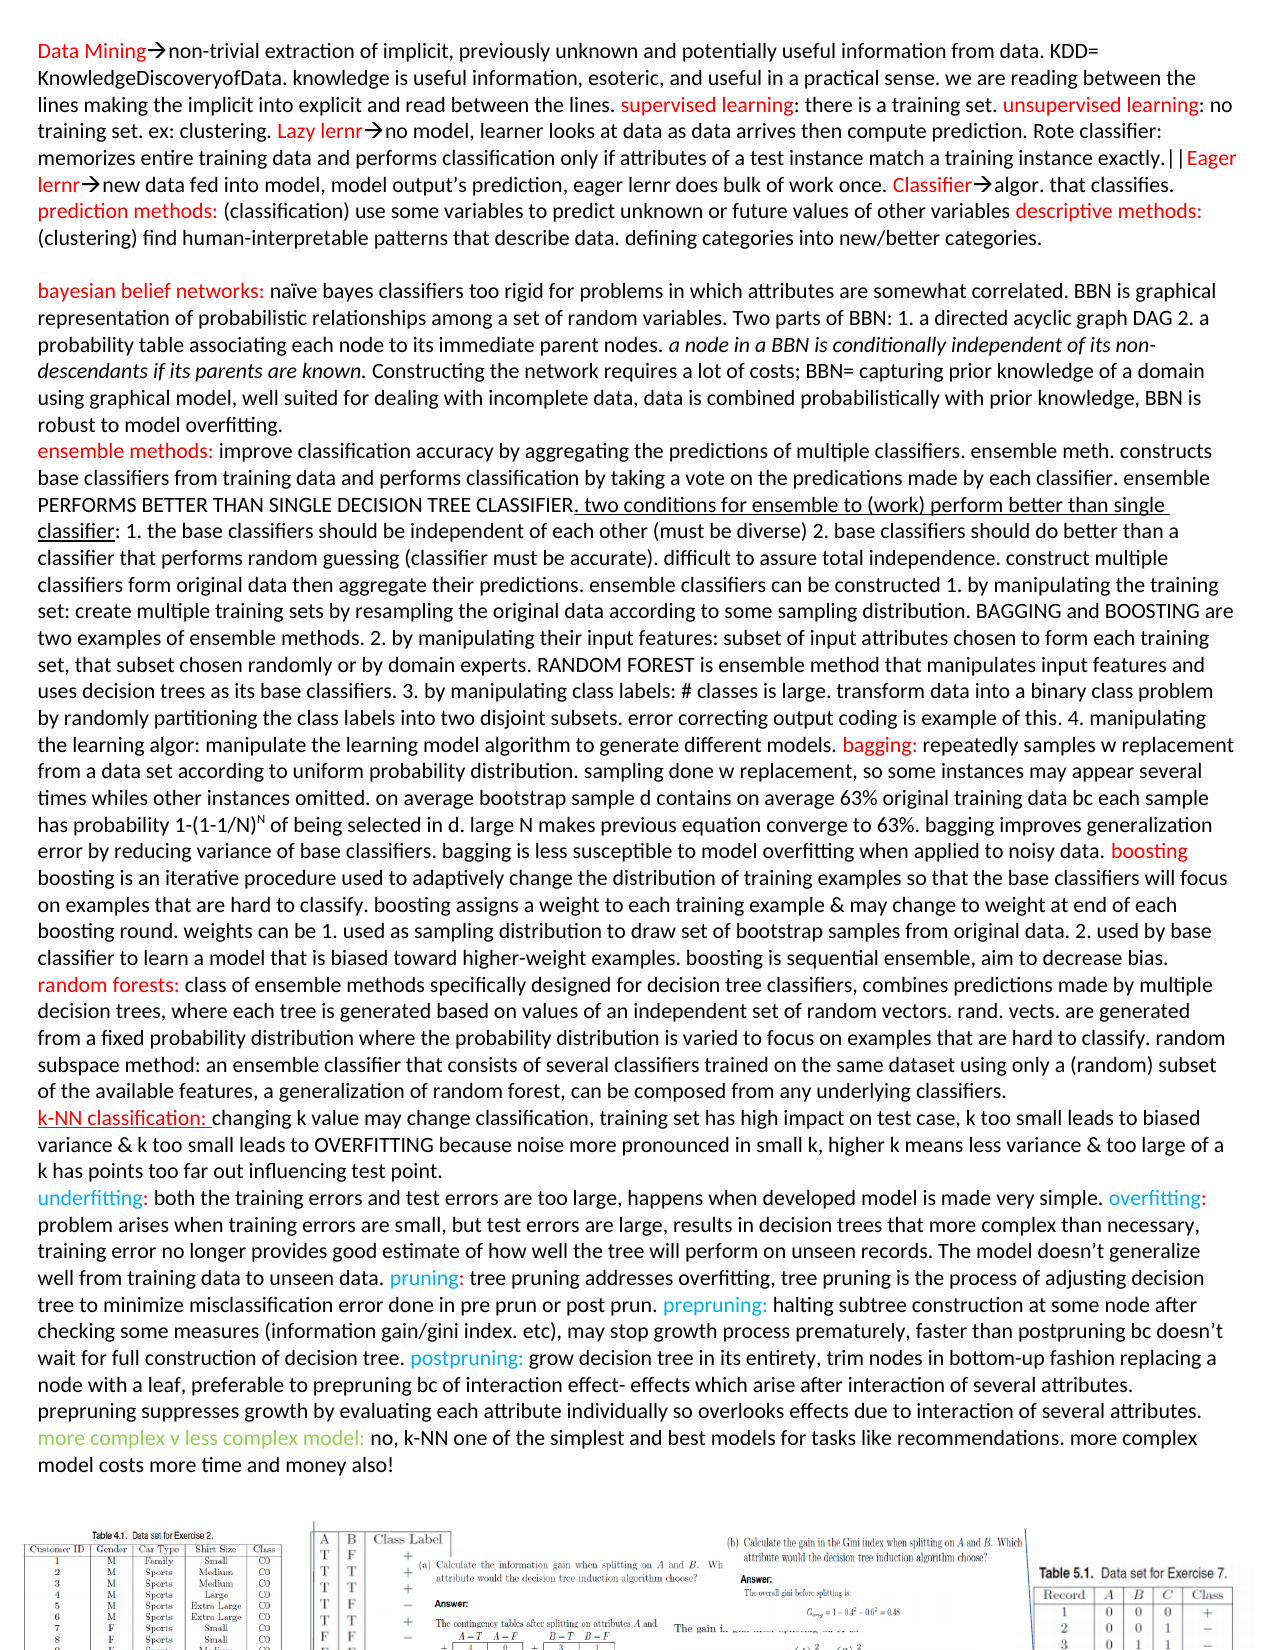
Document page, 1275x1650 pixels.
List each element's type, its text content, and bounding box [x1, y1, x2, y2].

picture [8, 1523, 313, 1650]
text underfitting: both the training errors and test errors are too large, happens when developed model is made very simple. overfitting: problem arises when training errors are small, but test errors are large, results in decision trees that more complex than necessary, training error no longer provides good estimate of how well the tree will perform on unseen records. The model doesn’t generalize well from training data to unseen data. pruning: tree pruning addresses overfitting, tree pruning is the process of adjusting decision tree to minimize misclassification error done in pre prun or post prun. prepruning: halting subtree construction at some node after checking some measures (information gain/gini index. etc), may stop growth process prematurely, faster than postpruning bc doesn’t wait for full construction of decision tree. postpruning: grow decision tree in its entirety, trim nodes in bottom-up fashion replacing a node with a leaf, preferable to prepruning bc of interaction effect- effects which arise after interaction of several attributes. prepruning suppresses growth by evaluating each attribute individually so overlooks effects due to interaction of several attributes. [37, 1184, 1237, 1424]
picture [1028, 1561, 1256, 1650]
picture [315, 1523, 1032, 1650]
text ensemble methods: improve classification accuracy by aggregating the predictions of multiple classifiers. ensemble meth. constructs base classifiers from training data and performs classification by taking a vote on the predications made by each classifier. ensemble PERFORMS BETTER THAN SINGLE DECISION TREE CLASSIFIER. two conditions for ensemble to (work) perform better than single classifier: 1. the base classifiers should be independent of each other (must be diverse) 2. base classifiers should do better than a classifier that performs random guessing (classifier must be accurate). difficult to assure total independence. construct multiple classifiers form original data then aggregate their predictions. ensemble classifiers can be constructed 1. by manipulating the training set: create multiple training sets by resampling the original data according to some sampling distribution. BAGGING and BOOSTING are two examples of ensemble methods. 2. by manipulating their input features: subset of input attributes chosen to form each training set, that subset chosen randomly or by domain experts. RANDOM FOREST is ensemble method that manipulates input features and uses decision trees as its base classifiers. 3. by manipulating class labels: # classes is large. transform data into a binary class problem by randomly partitioning the class labels into two disjoint subsets. error correcting output coding is example of this. 4. manipulating the learning algor: manipulate the learning model algorithm to generate different models. bagging: repeatedly samples w replacement from a data set according to uniform probability distribution. sampling done w replacement, so some instances may appear several times whiles other instances omitted. on average bootstrap sample d contains on average 63% original training data bc each sample has probability 1-(1-1/N)N of being selected in d. large N makes previous equation converge to 63%. bagging improves generalization error by reducing variance of base classifiers. bagging is less susceptible to model overfitting when applied to noisy data. boosting boosting is an iterative procedure used to adaptively change the distribution of training examples so that the base classifiers will focus on examples that are hard to classify. boosting assigns a weight to each training example & may change to weight at end of each boosting round. weights can be 1. used as sampling distribution to draw set of bootstrap samples from original data. 2. used by base classifier to learn a model that is biased toward higher-weight examples. boosting is sequential ensemble, aim to decrease bias. random forests: class of ensemble methods specifically designed for decision tree classifiers, combines predictions made by multiple decision trees, where each tree is generated based on values of an independent set of random vectors. rand. vects. are generated from a fixed probability distribution where the probability distribution is varied to focus on examples that are hard to classify. random subspace method: an ensemble classifier that consists of several classifiers trained on the same dataset using only a (random) subset of the available features, a generalization of random forest, can be composed from any underlying classifiers. [37, 437, 1237, 1104]
text bayesian belief networks: naïve bayes classifiers too rigid for problems in which attributes are somewhat correlated. BBN is graphical representation of probabilistic relationships among a set of random variables. Two parts of BBN: 1. a directed acyclic graph DAG 2. a probability table associating each node to its immediate parent nodes. a node in a BBN is conditionally independent of its non-descendants if its parents are known. Constructing the network requires a lot of costs; BBN= capturing prior knowledge of a domain using graphical model, well suited for dealing with incomplete data, data is combined probabilistically with prior knowledge, BBN is robust to model overfitting. [37, 277, 1237, 437]
text more complex v less complex model: no, k-NN one of the simplest and best models for tasks like recommendations. more complex model costs more time and money also! [37, 1424, 1237, 1477]
text k-NN classification: changing k value may change classification, training set has high impact on test case, k too small leads to biased variance & k too small leads to OVERFITTING because noise more pronounced in small k, higher k means less variance & too large of a k has points too far out influencing test point. [37, 1104, 1237, 1184]
text Data Miningnon-trivial extraction of implicit, previously unknown and potentially useful information from data. KDD= KnowledgeDiscoveryofData. knowledge is useful information, esoteric, and useful in a practical sense. we are reading between the lines making the implicit into explicit and read between the lines. supervised learning: there is a training set. unsupervised learning: no training set. ex: clustering. Lazy lernrno model, learner looks at data as data arrives then compute prediction. Rote classifier: memorizes entire training data and performs classification only if attributes of a test instance match a training instance exactly.||Eager lernrnew data fed into model, model output’s prediction, eager lernr does bulk of work once. Classifieralgor. that classifies. [37, 37, 1237, 197]
text prediction methods: (classification) use some variables to predict unknown or future values of other variables descriptive methods: (clustering) find human-interpretable patterns that describe data. defining categories into new/better categories. [37, 197, 1237, 251]
